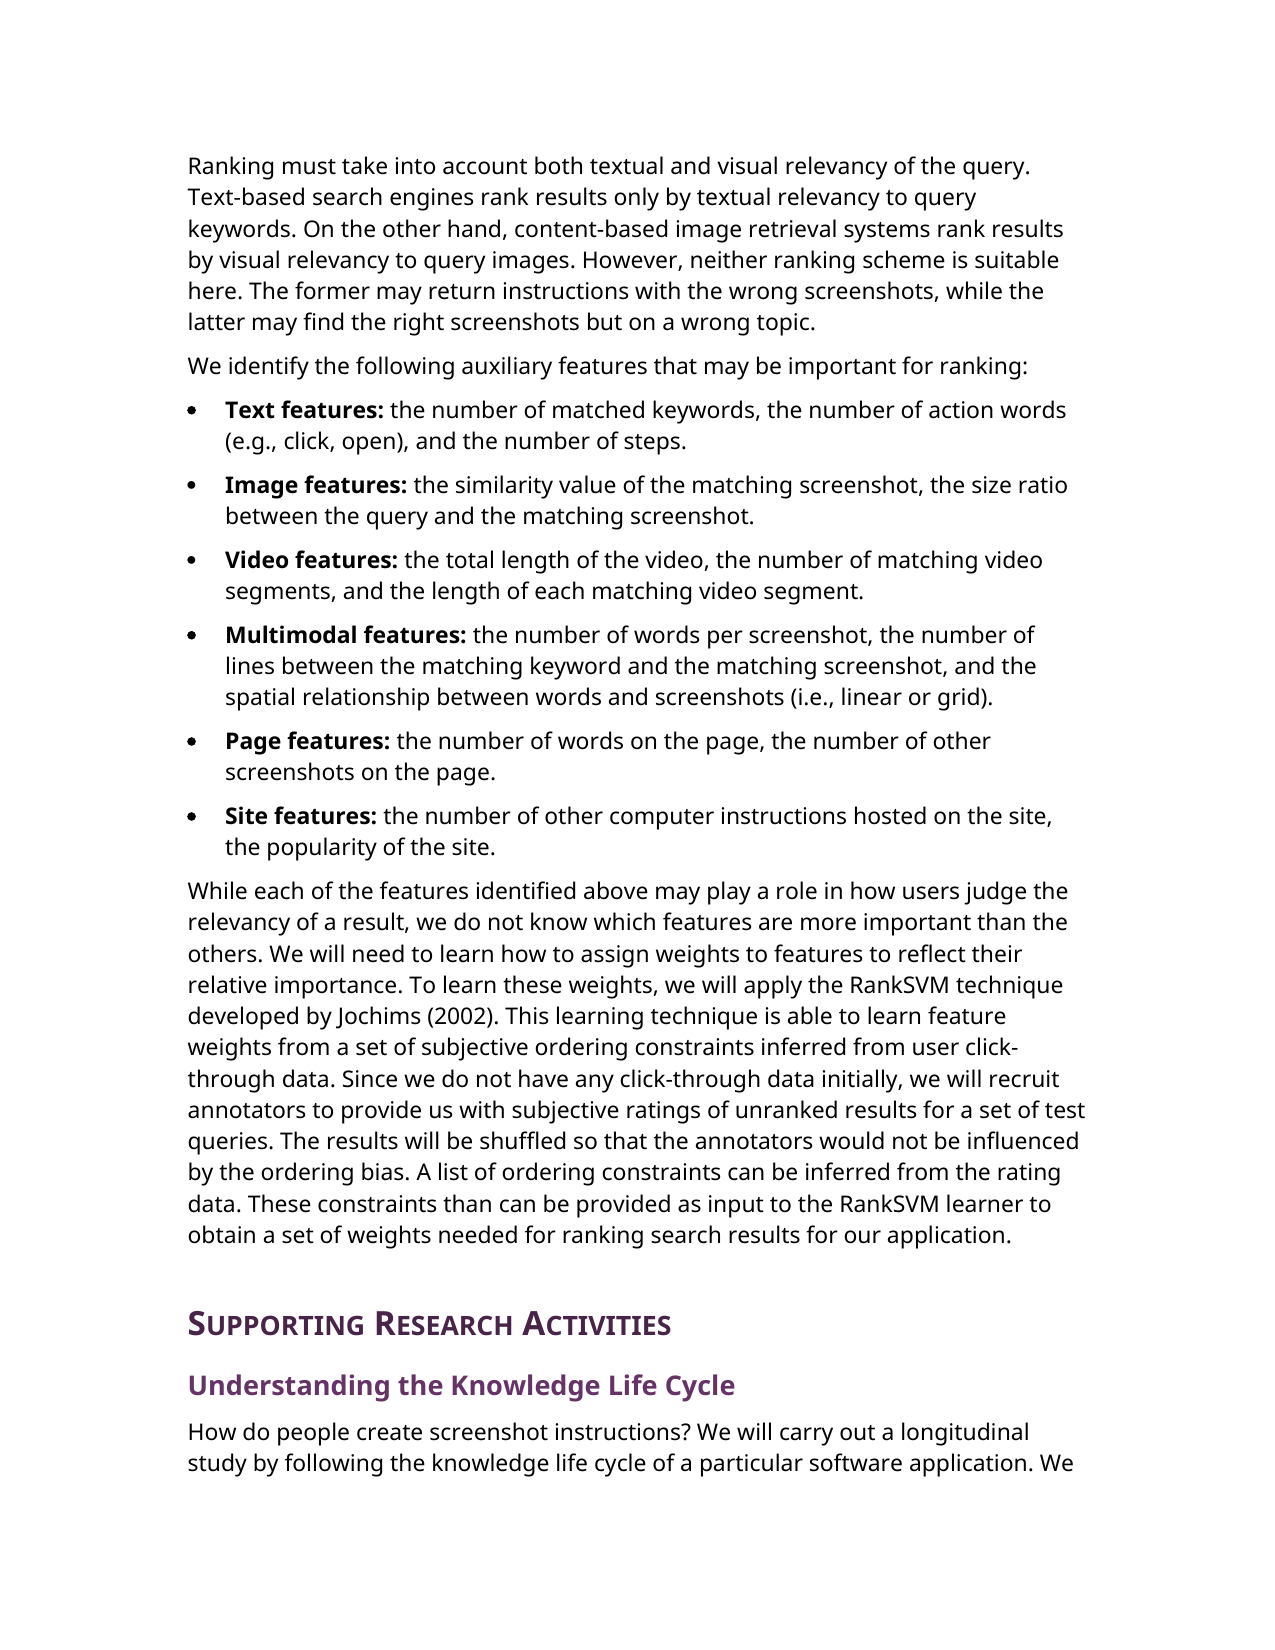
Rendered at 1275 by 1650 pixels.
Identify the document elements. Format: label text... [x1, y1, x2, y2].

text Ranking must take into account both textual and visual relevancy of the query. Text-based search engines rank results only by textual relevancy to query keywords. On the other hand, content-based image retrieval systems rank results by visual relevancy to query images. However, neither ranking scheme is suitable here. The former may return instructions with the wrong screenshots, while the latter may find the right screenshots but on a wrong topic. [187, 150, 1087, 337]
list Site features: the number of other computer instructions hosted on the site, the popularity of the site. [187, 800, 1087, 862]
list Page features: the number of words on the page, the number of other screenshots on the page. [187, 725, 1087, 787]
list Image features: the similarity value of the matching screenshot, the size ratio between the query and the matching screenshot. [187, 469, 1087, 531]
text We identify the following auxiliary features that may be important for ranking: [187, 350, 1087, 381]
text While each of the features identified above may play a role in how users judge the relevancy of a result, we do not know which features are more important than the others. We will need to learn how to assign weights to features to reflect their relative importance. To learn these weights, we will apply the RankSVM technique developed by Jochims (2002). This learning technique is able to learn feature weights from a set of subjective ordering constraints inferred from user click-through data. Since we do not have any click-through data initially, we will recruit annotators to provide us with subjective ratings of unranked results for a set of test queries. The results will be shuffled so that the annotators would not be influenced by the ordering bias. A list of ordering constraints can be inferred from the rating data. These constraints than can be provided as input to the RankSVM learner to obtain a set of weights needed for ranking search results for our application. [187, 875, 1087, 1250]
list Multimodal features: the number of words per screenshot, the number of lines between the matching keyword and the matching screenshot, and the spatial relationship between words and screenshots (i.e., linear or grid). [187, 619, 1087, 712]
list Video features: the total length of the video, the number of matching video segments, and the length of each matching video segment. [187, 544, 1087, 606]
subtitle Understanding the Knowledge Life Cycle [187, 1366, 1087, 1403]
subtitle Supporting Research Activities [187, 1300, 1087, 1345]
list Text features: the number of matched keywords, the number of action words (e.g., click, open), and the number of steps. [187, 394, 1087, 456]
